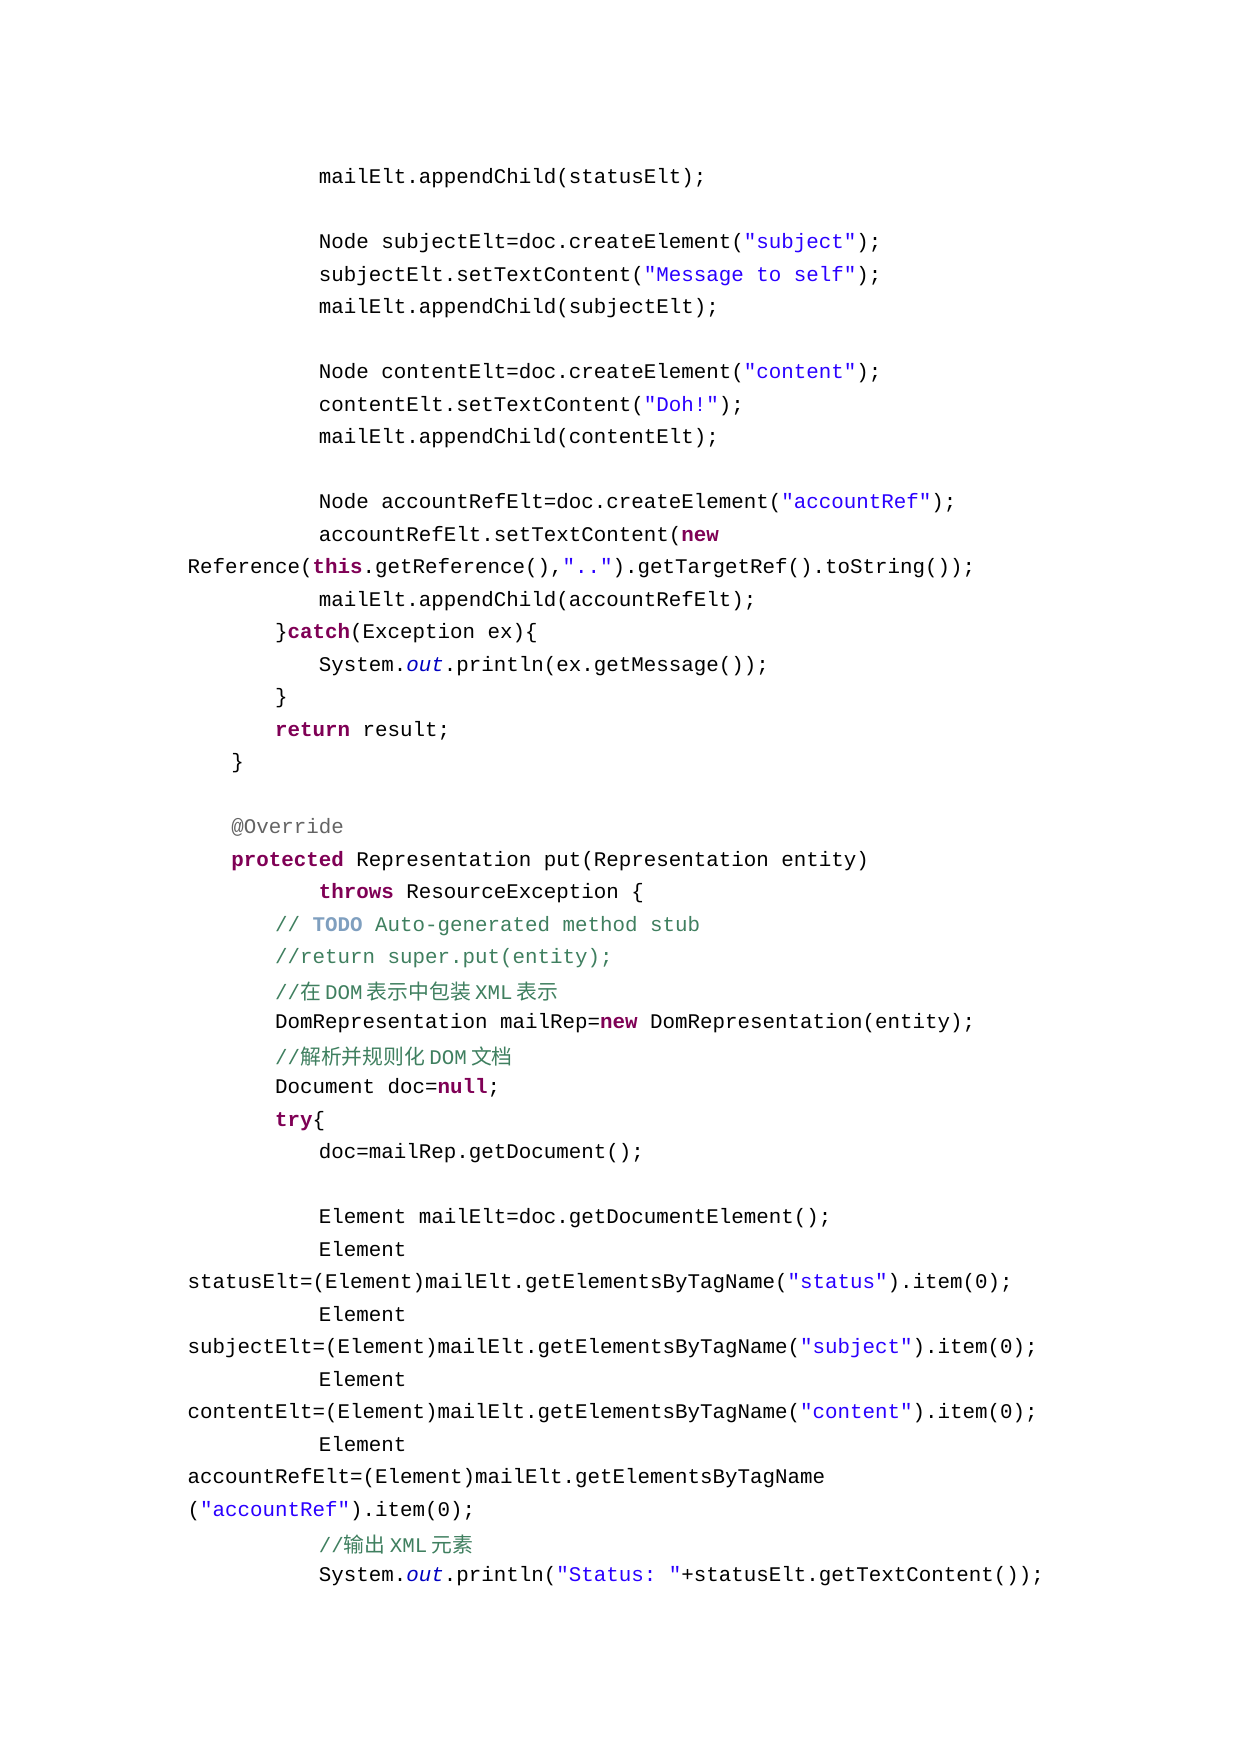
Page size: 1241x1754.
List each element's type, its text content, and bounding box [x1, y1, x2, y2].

text return result; [187, 714, 1053, 747]
text }catch(Exception ex){ [187, 617, 1053, 649]
text protected Representation put(Representation entity) [187, 844, 1053, 877]
text Node contentElt=doc.createElement("content"); [187, 357, 1053, 389]
text contentElt.setTextContent("Doh!"); [187, 389, 1053, 422]
text mailElt.appendChild(accountRefElt); [187, 584, 1053, 617]
text doc=mailRep.getDocument(); [187, 1137, 1053, 1169]
text accountRefElt.setTextContent(new Reference(this.getReference(),"..").getTargetRef().toString()); [187, 519, 1053, 584]
text Document doc=null; [187, 1072, 1053, 1104]
text DomRepresentation mailRep=new DomRepresentation(entity); [187, 1007, 1053, 1039]
text //在DOM表示中包装XML表示 [187, 974, 1053, 1007]
text Element accountRefElt=(Element)mailElt.getElementsByTagName("accountRef").item(0); [187, 1429, 1053, 1527]
text System.out.println(ex.getMessage()); [187, 649, 1053, 682]
text } [187, 682, 1053, 714]
text System.out.println("Status: "+statusElt.getTextContent()); [187, 1559, 1053, 1592]
text Element contentElt=(Element)mailElt.getElementsByTagName("content").item(0); [187, 1364, 1053, 1429]
text mailElt.appendChild(subjectElt); [187, 292, 1053, 324]
text Node accountRefElt=doc.createElement("accountRef"); [187, 487, 1053, 519]
text //解析并规则化DOM文档 [187, 1039, 1053, 1072]
text //输出XML元素 [187, 1527, 1053, 1559]
text Element subjectElt=(Element)mailElt.getElementsByTagName("subject").item(0); [187, 1299, 1053, 1364]
text // TODO Auto-generated method stub [187, 909, 1053, 942]
text try{ [187, 1104, 1053, 1137]
text Element statusElt=(Element)mailElt.getElementsByTagName("status").item(0); [187, 1234, 1053, 1299]
text //return super.put(entity); [187, 942, 1053, 974]
text } [187, 747, 1053, 779]
text @Override [187, 812, 1053, 844]
text Element mailElt=doc.getDocumentElement(); [187, 1202, 1053, 1234]
text mailElt.appendChild(contentElt); [187, 422, 1053, 454]
text Node subjectElt=doc.createElement("subject"); [187, 227, 1053, 259]
text mailElt.appendChild(statusElt); [187, 162, 1053, 194]
text subjectElt.setTextContent("Message to self"); [187, 259, 1053, 292]
text throws ResourceException { [187, 877, 1053, 909]
